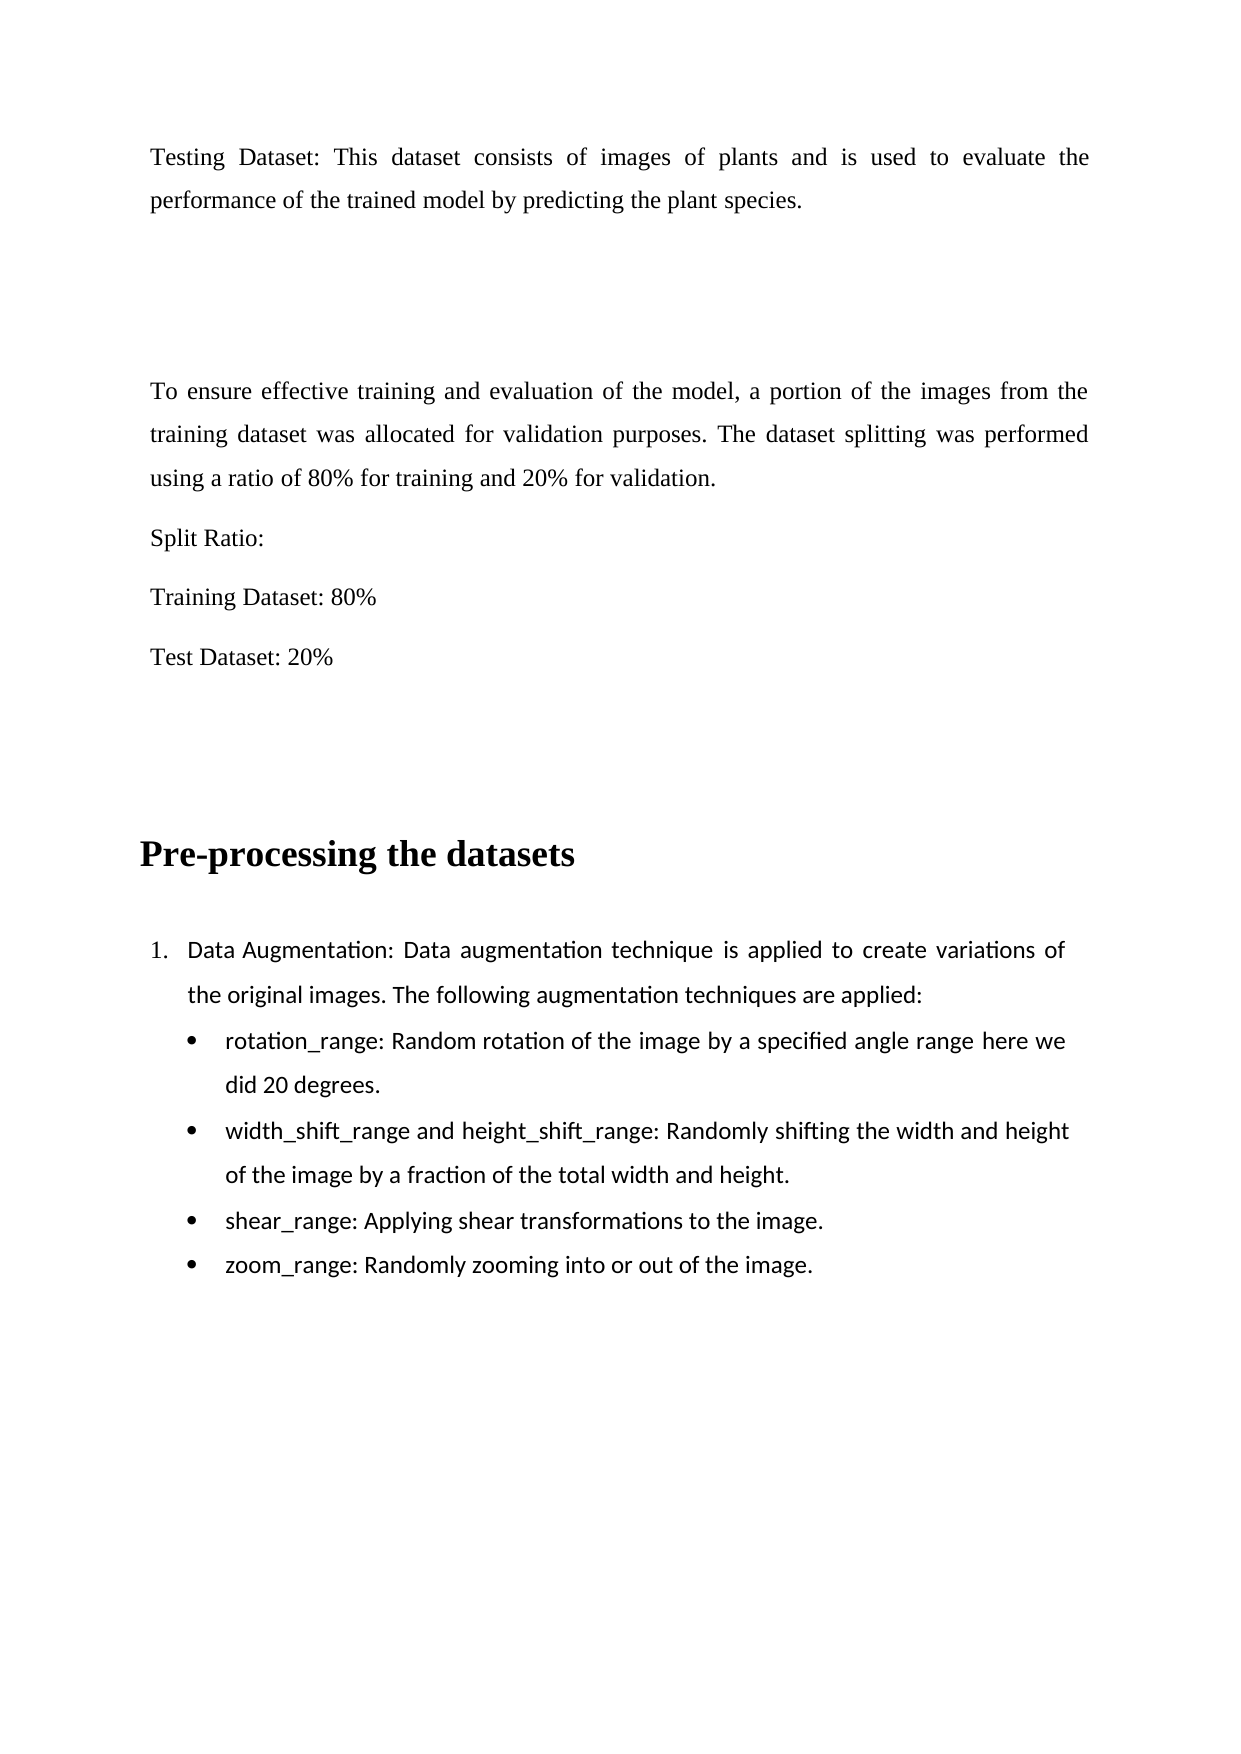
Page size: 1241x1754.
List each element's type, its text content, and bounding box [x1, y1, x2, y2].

subtitle Pre-processing the datasets [139, 832, 1180, 875]
text To ensure effective training and evaluation of the model, a portion of the images from the training dataset was allocated for validation purposes. The dataset splitting was performed using a ratio of 80% for training and 20% for validation. [150, 376, 1090, 491]
list shear_range: Applying shear transformations to the image. [187, 1205, 1180, 1235]
text Split Ratio: [150, 523, 1180, 551]
text Training Dataset: 80% [150, 582, 1180, 611]
text Testing Dataset: This dataset consists of images of plants and is used to evaluate the performance of the trained model by predicting the plant species. [150, 142, 1090, 214]
list Data Augmentation: Data augmentation technique is applied to create variations of the original images. The following augmentation techniques are applied: [150, 934, 1090, 1010]
list rotation_range: Random rotation of the image by a specified angle range here we did 20 degrees. [187, 1025, 1090, 1100]
text Test Dataset: 20% [150, 642, 1180, 671]
list zoom_range: Randomly zooming into or out of the image. [187, 1250, 1180, 1280]
list width_shift_range and height_shift_range: Randomly shifting the width and height of the image by a fraction of the total width and height. [187, 1115, 1091, 1190]
